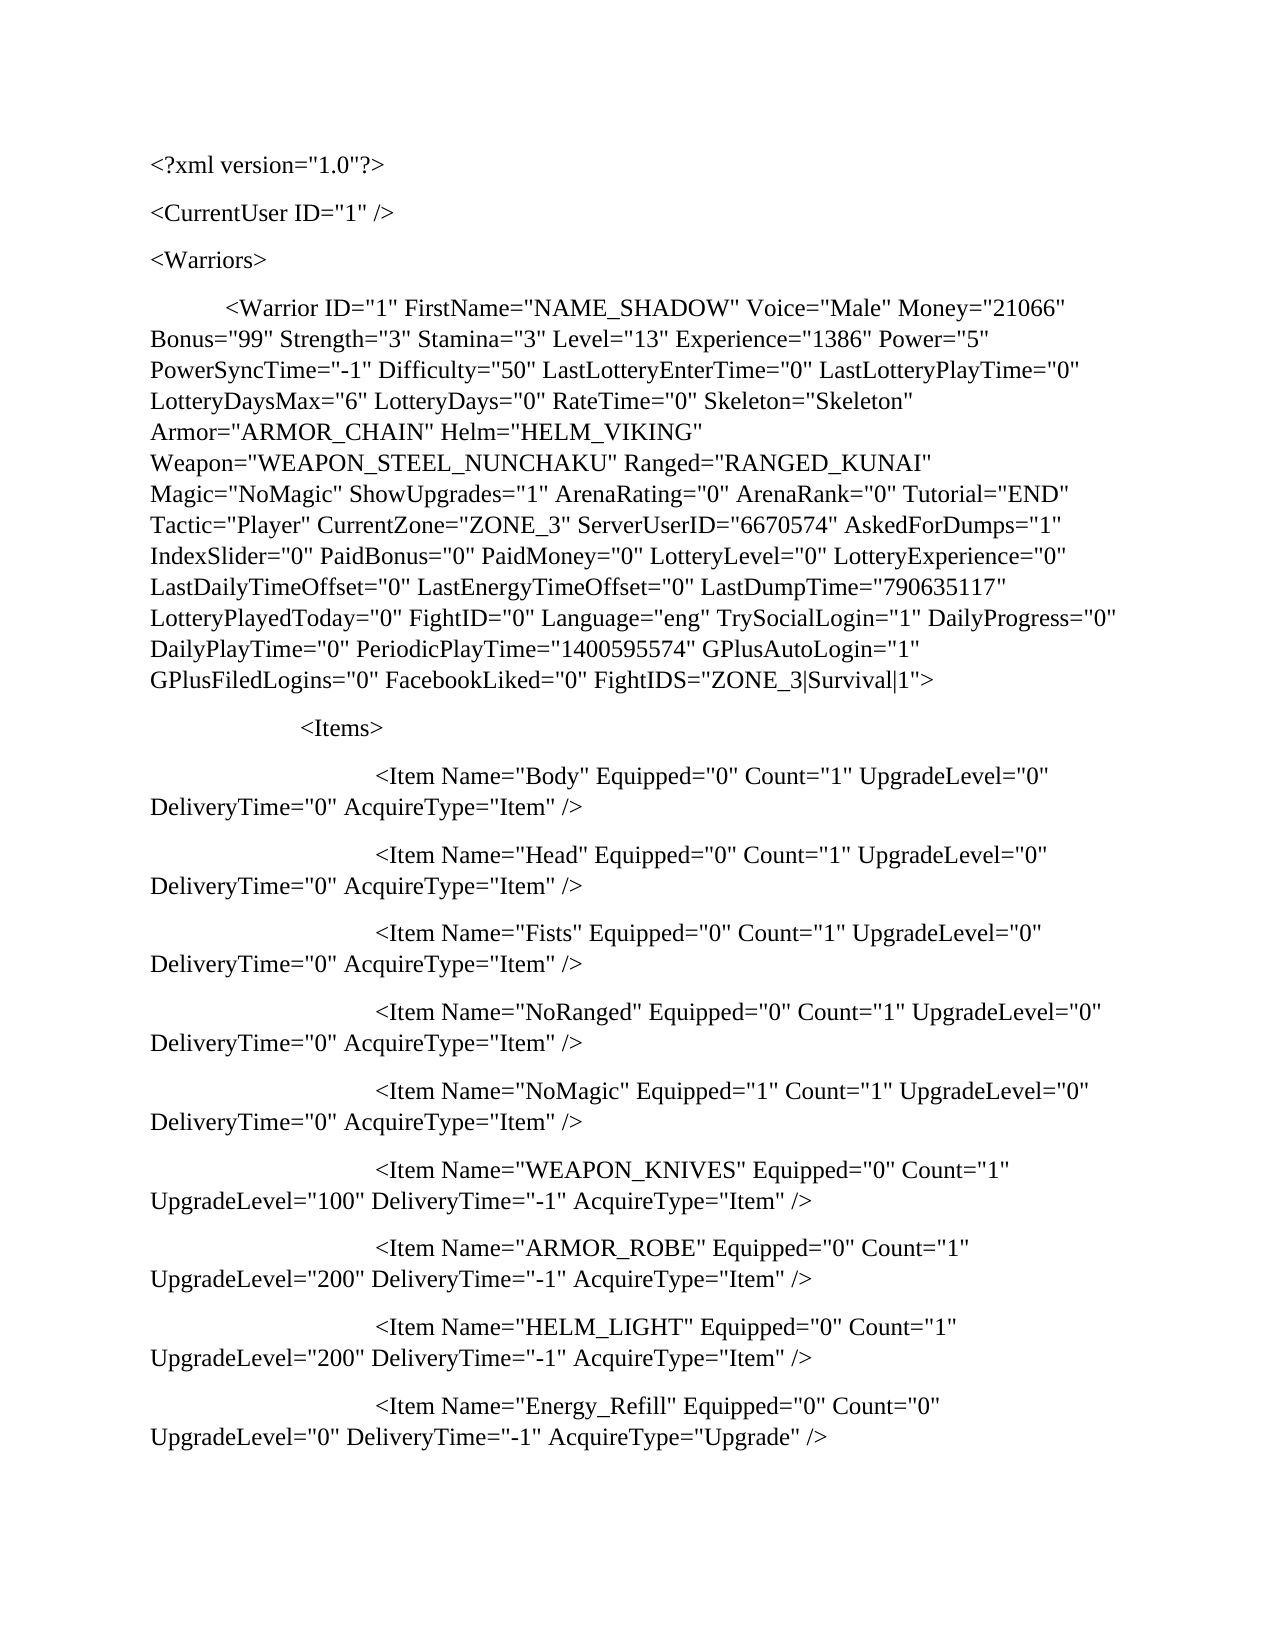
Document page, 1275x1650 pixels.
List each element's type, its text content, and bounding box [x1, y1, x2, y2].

text <Item Name="Fists" Equipped="0" Count="1" UpgradeLevel="0" DeliveryTime="0" AcquireType="Item" /> [150, 918, 1125, 978]
text <Item Name="Body" Equipped="0" Count="1" UpgradeLevel="0" DeliveryTime="0" AcquireType="Item" /> [150, 761, 1125, 821]
text <Item Name="WEAPON_KNIVES" Equipped="0" Count="1" UpgradeLevel="100" DeliveryTime="-1" AcquireType="Item" /> [150, 1155, 1125, 1214]
text <Item Name="Energy_Refill" Equipped="0" Count="0" UpgradeLevel="0" DeliveryTime="-1" AcquireType="Upgrade" /> [150, 1391, 1125, 1451]
text <Items> [150, 713, 1125, 742]
text <Item Name="HELM_LIGHT" Equipped="0" Count="1" UpgradeLevel="200" DeliveryTime="-1" AcquireType="Item" /> [150, 1312, 1125, 1372]
text <CurrentUser ID="1" /> [150, 198, 1125, 226]
text <?xml version="1.0"?> [150, 150, 1125, 179]
text <Warrior ID="1" FirstName="NAME_SHADOW" Voice="Male" Money="21066" Bonus="99" Strength="3" Stamina="3" Level="13" Experience="1386" Power="5" PowerSyncTime="-1" Difficulty="50" LastLotteryEnterTime="0" LastLotteryPlayTime="0" LotteryDaysMax="6" LotteryDays="0" RateTime="0" Skeleton="Skeleton" Armor="ARMOR_CHAIN" Helm="HELM_VIKING" Weapon="WEAPON_STEEL_NUNCHAKU" Ranged="RANGED_KUNAI" Magic="NoMagic" ShowUpgrades="1" ArenaRating="0" ArenaRank="0" Tutorial="END" Tactic="Player" CurrentZone="ZONE_3" ServerUserID="6670574" AskedForDumps="1" IndexSlider="0" PaidBonus="0" PaidMoney="0" LotteryLevel="0" LotteryExperience="0" LastDailyTimeOffset="0" LastEnergyTimeOffset="0" LastDumpTime="790635117" LotteryPlayedToday="0" FightID="0" Language="eng" TrySocialLogin="1" DailyProgress="0" DailyPlayTime="0" PeriodicPlayTime="1400595574" GPlusAutoLogin="1" GPlusFiledLogins="0" FacebookLiked="0" FightIDS="ZONE_3|Survival|1"> [150, 293, 1125, 694]
text <Item Name="NoRanged" Equipped="0" Count="1" UpgradeLevel="0" DeliveryTime="0" AcquireType="Item" /> [150, 997, 1125, 1057]
text <Item Name="NoMagic" Equipped="1" Count="1" UpgradeLevel="0" DeliveryTime="0" AcquireType="Item" /> [150, 1076, 1125, 1136]
text <Item Name="ARMOR_ROBE" Equipped="0" Count="1" UpgradeLevel="200" DeliveryTime="-1" AcquireType="Item" /> [150, 1233, 1125, 1293]
text <Item Name="Head" Equipped="0" Count="1" UpgradeLevel="0" DeliveryTime="0" AcquireType="Item" /> [150, 840, 1125, 899]
text <Warriors> [150, 245, 1125, 274]
